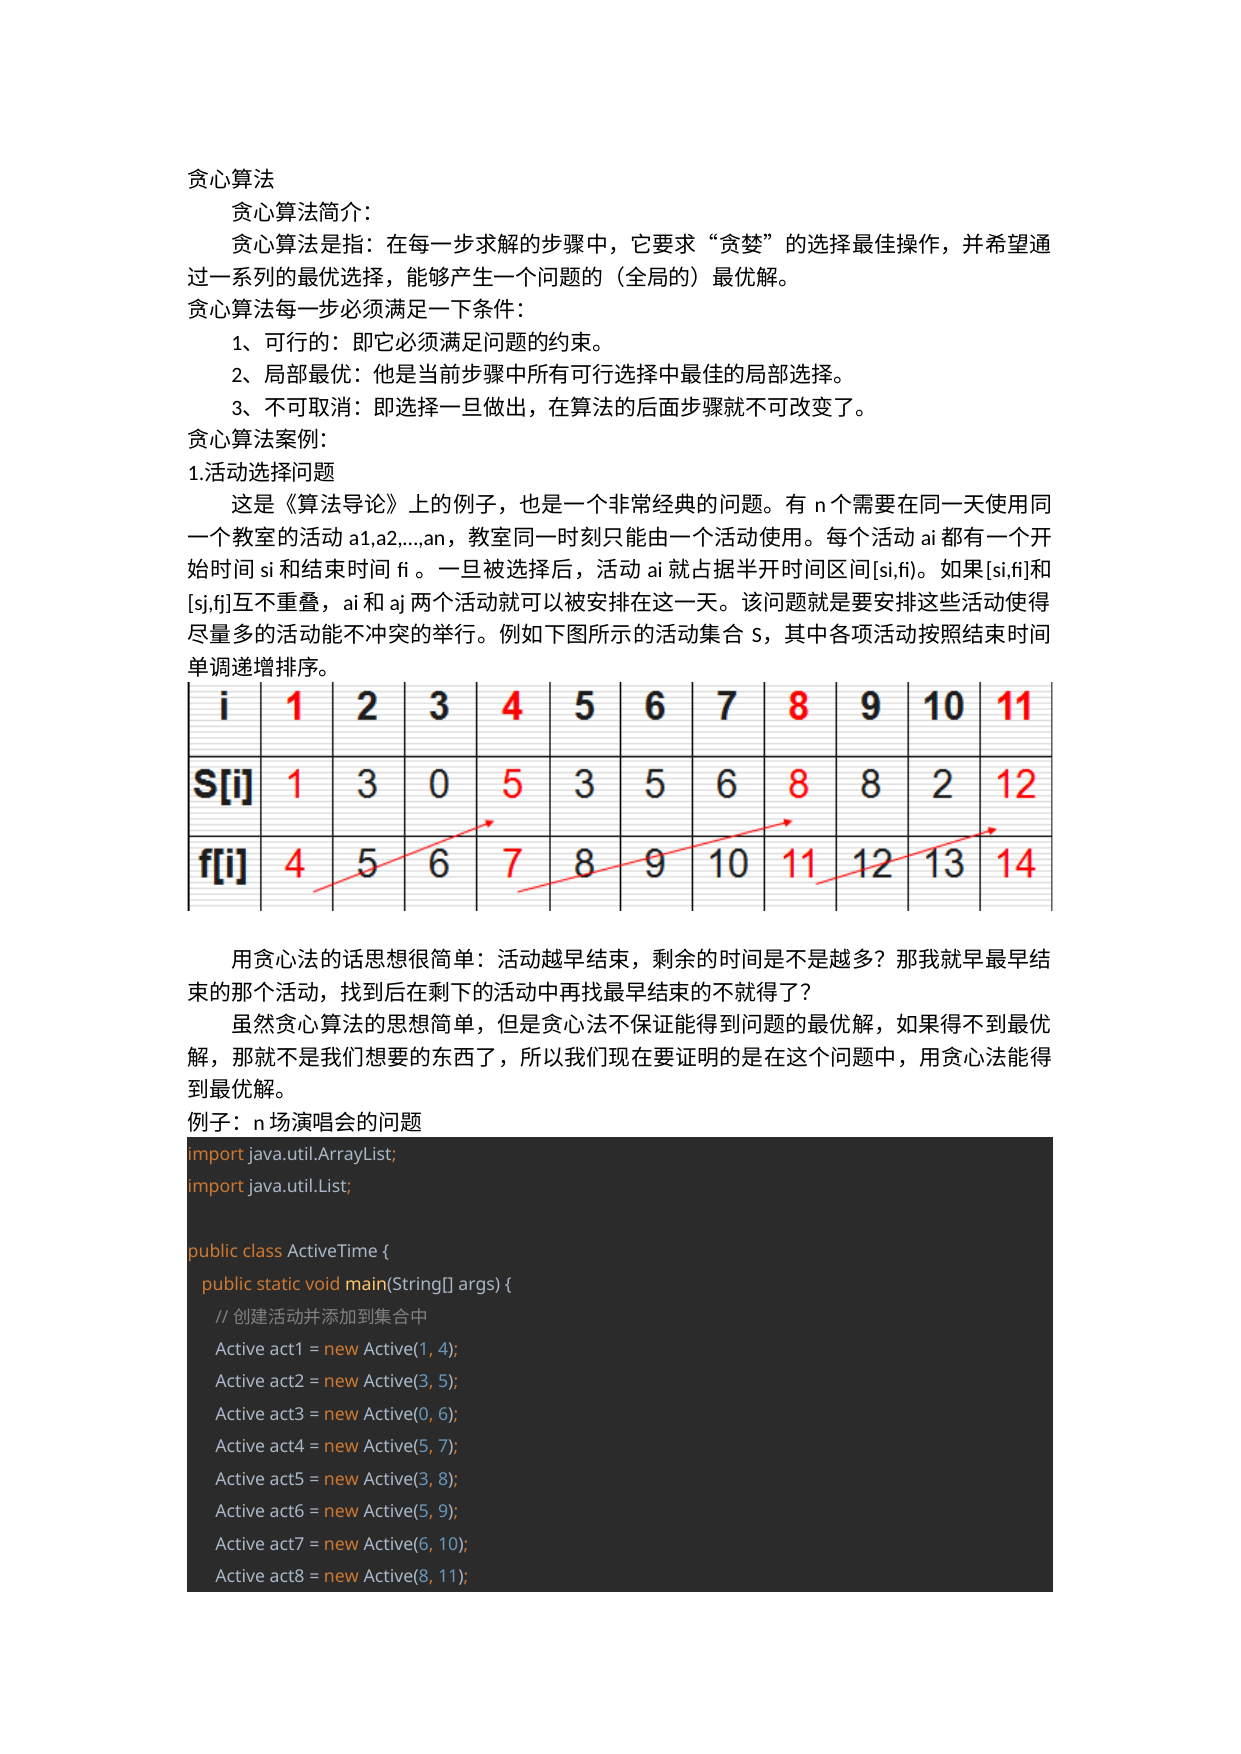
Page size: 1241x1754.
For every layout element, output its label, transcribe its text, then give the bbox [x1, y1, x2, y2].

text 贪心算法是指：在每一步求解的步骤中，它要求“贪婪”的选择最佳操作，并希望通过一系列的最优选择，能够产生一个问题的（全局的）最优解。 [187, 227, 1053, 292]
text 贪心算法简介： [187, 194, 1053, 227]
text 2、局部最优：他是当前步骤中所有可行选择中最佳的局部选择。 [187, 357, 1053, 389]
text 贪心算法 [187, 162, 1053, 194]
text 1.活动选择问题 [187, 454, 1053, 487]
text 例子：n场演唱会的问题 [187, 1104, 1053, 1137]
text 3、不可取消：即选择一旦做出，在算法的后面步骤就不可改变了。 [187, 389, 1053, 422]
text 1、可行的：即它必须满足问题的约束。 [187, 324, 1053, 357]
text 这是《算法导论》上的例子，也是一个非常经典的问题。有n个需要在同一天使用同一个教室的活动a1,a2,…,an，教室同一时刻只能由一个活动使用。每个活动ai都有一个开始时间si和结束时间fi 。一旦被选择后，活动ai就占据半开时间区间[si,fi)。如果[si,fi]和[sj,fj]互不重叠，ai和aj两个活动就可以被安排在这一天。该问题就是要安排这些活动使得尽量多的活动能不冲突的举行。例如下图所示的活动集合S，其中各项活动按照结束时间单调递增排序。 [187, 487, 1053, 682]
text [187, 1137, 1053, 1592]
text 贪心算法每一步必须满足一下条件： [187, 292, 1053, 324]
text 用贪心法的话思想很简单：活动越早结束，剩余的时间是不是越多？那我就早最早结束的那个活动，找到后在剩下的活动中再找最早结束的不就得了？ [187, 942, 1053, 1007]
text 贪心算法案例： [187, 422, 1053, 454]
picture [187, 682, 1053, 911]
text 虽然贪心算法的思想简单，但是贪心法不保证能得到问题的最优解，如果得不到最优解，那就不是我们想要的东西了，所以我们现在要证明的是在这个问题中，用贪心法能得到最优解。 [187, 1007, 1053, 1104]
